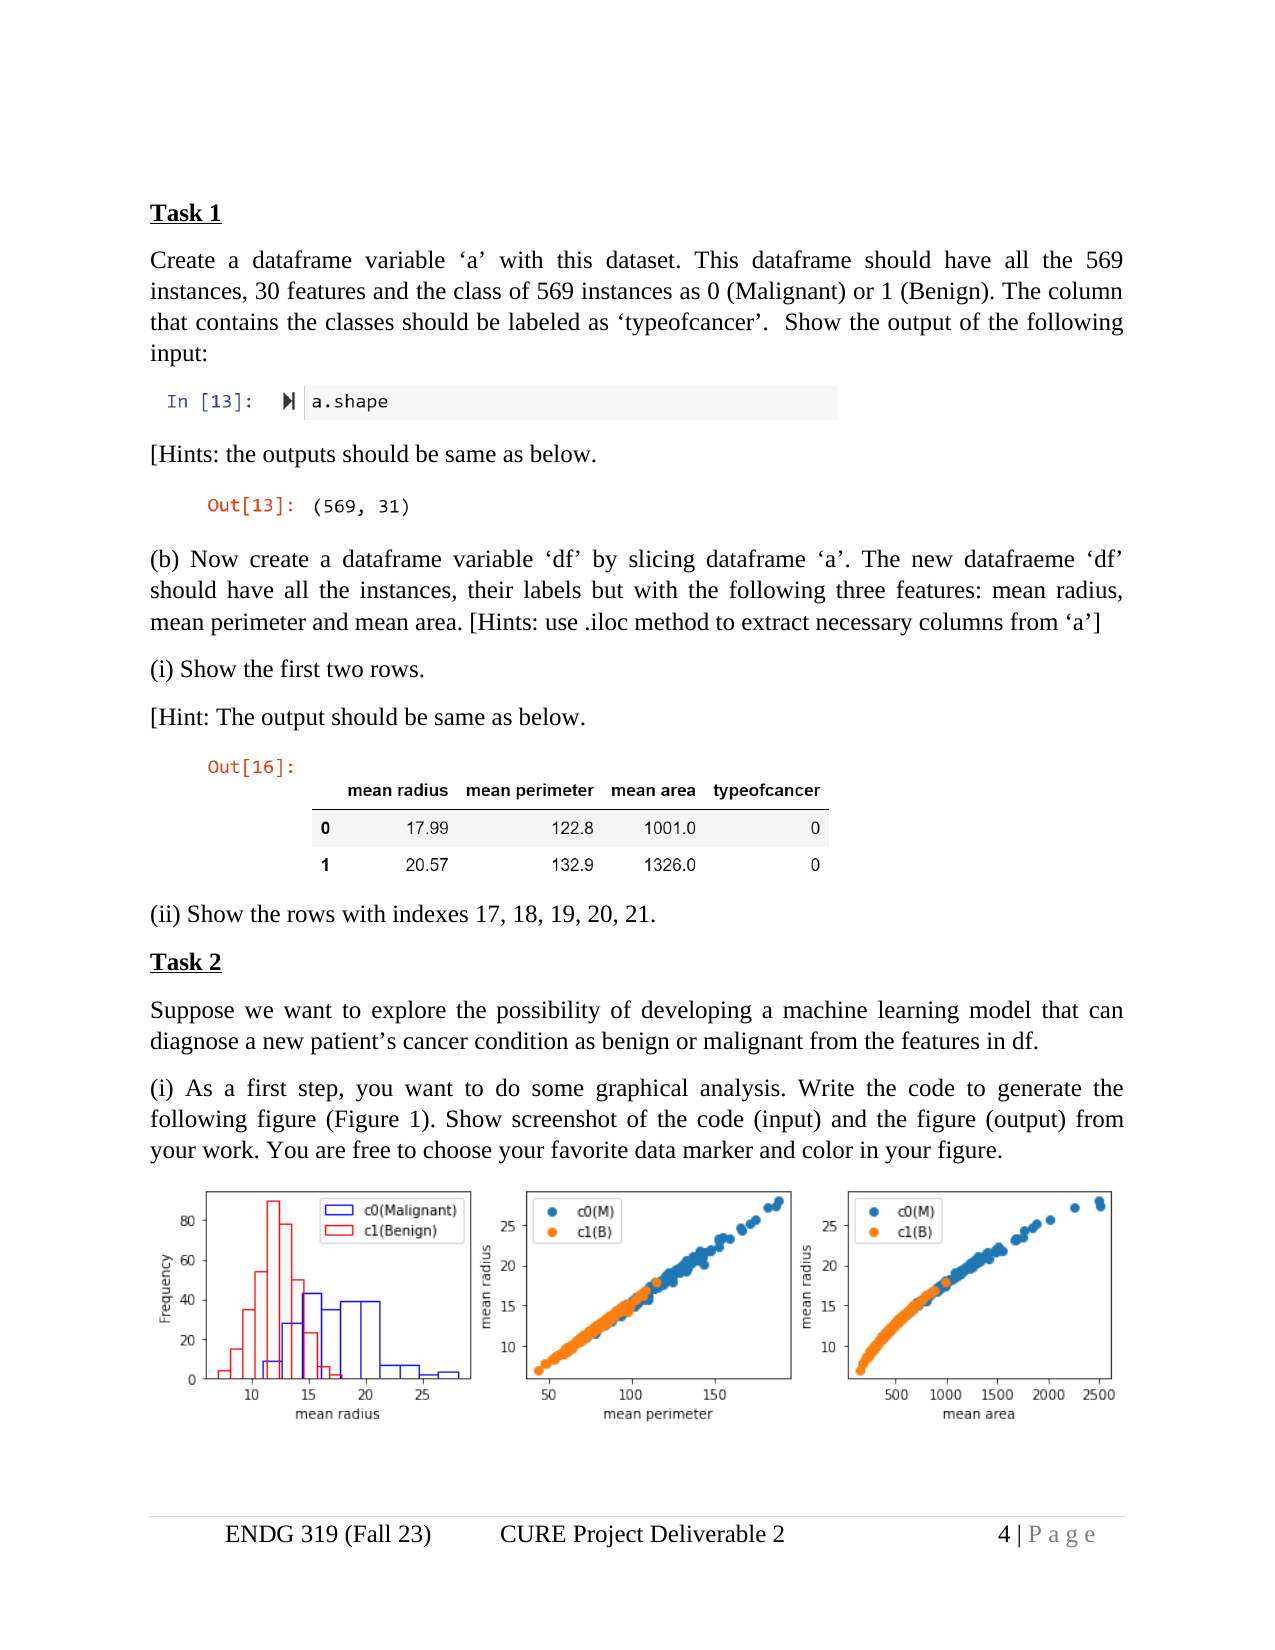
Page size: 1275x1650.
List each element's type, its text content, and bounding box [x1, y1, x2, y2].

text (i) Show the first two rows. [150, 654, 1125, 683]
picture [150, 749, 838, 881]
picture [150, 1183, 1125, 1430]
text Create a dataframe variable ‘a’ with this dataset. This dataframe should have all the 569 instances, 30 features and the class of 569 instances as 0 (Malignant) or 1 (Benign). The column that contains the classes should be labeled as ‘typeofcancer’. Show the output of the following input: [150, 245, 1125, 367]
text Suppose we want to explore the possibility of developing a machine learning model that can diagnose a new patient’s cancer condition as benign or malignant from the features in df. [150, 995, 1125, 1054]
text [Hints: the outputs should be same as below. [150, 439, 1125, 468]
picture [150, 386, 838, 420]
text (i) As a first step, you want to do some graphical analysis. Write the code to generate the following figure (Figure 1). Show screenshot of the code (input) and the figure (output) from your work. You are free to choose your favorite data marker and color in your figure. [150, 1073, 1125, 1164]
text (b) Now create a dataframe variable ‘df’ by slicing dataframe ‘a’. The new datafraeme ‘df’ should have all the instances, their labels but with the following three features: mean radius, mean perimeter and mean area. [Hints: use .iloc method to extract necessary columns from ‘a’] [150, 544, 1125, 635]
text [Hint: The output should be same as below. [150, 702, 1125, 731]
text Task 1 [150, 198, 1125, 226]
picture [150, 486, 433, 526]
text Task 2 [150, 947, 1125, 976]
text (ii) Show the rows with indexes 17, 18, 19, 20, 21. [150, 899, 1125, 928]
